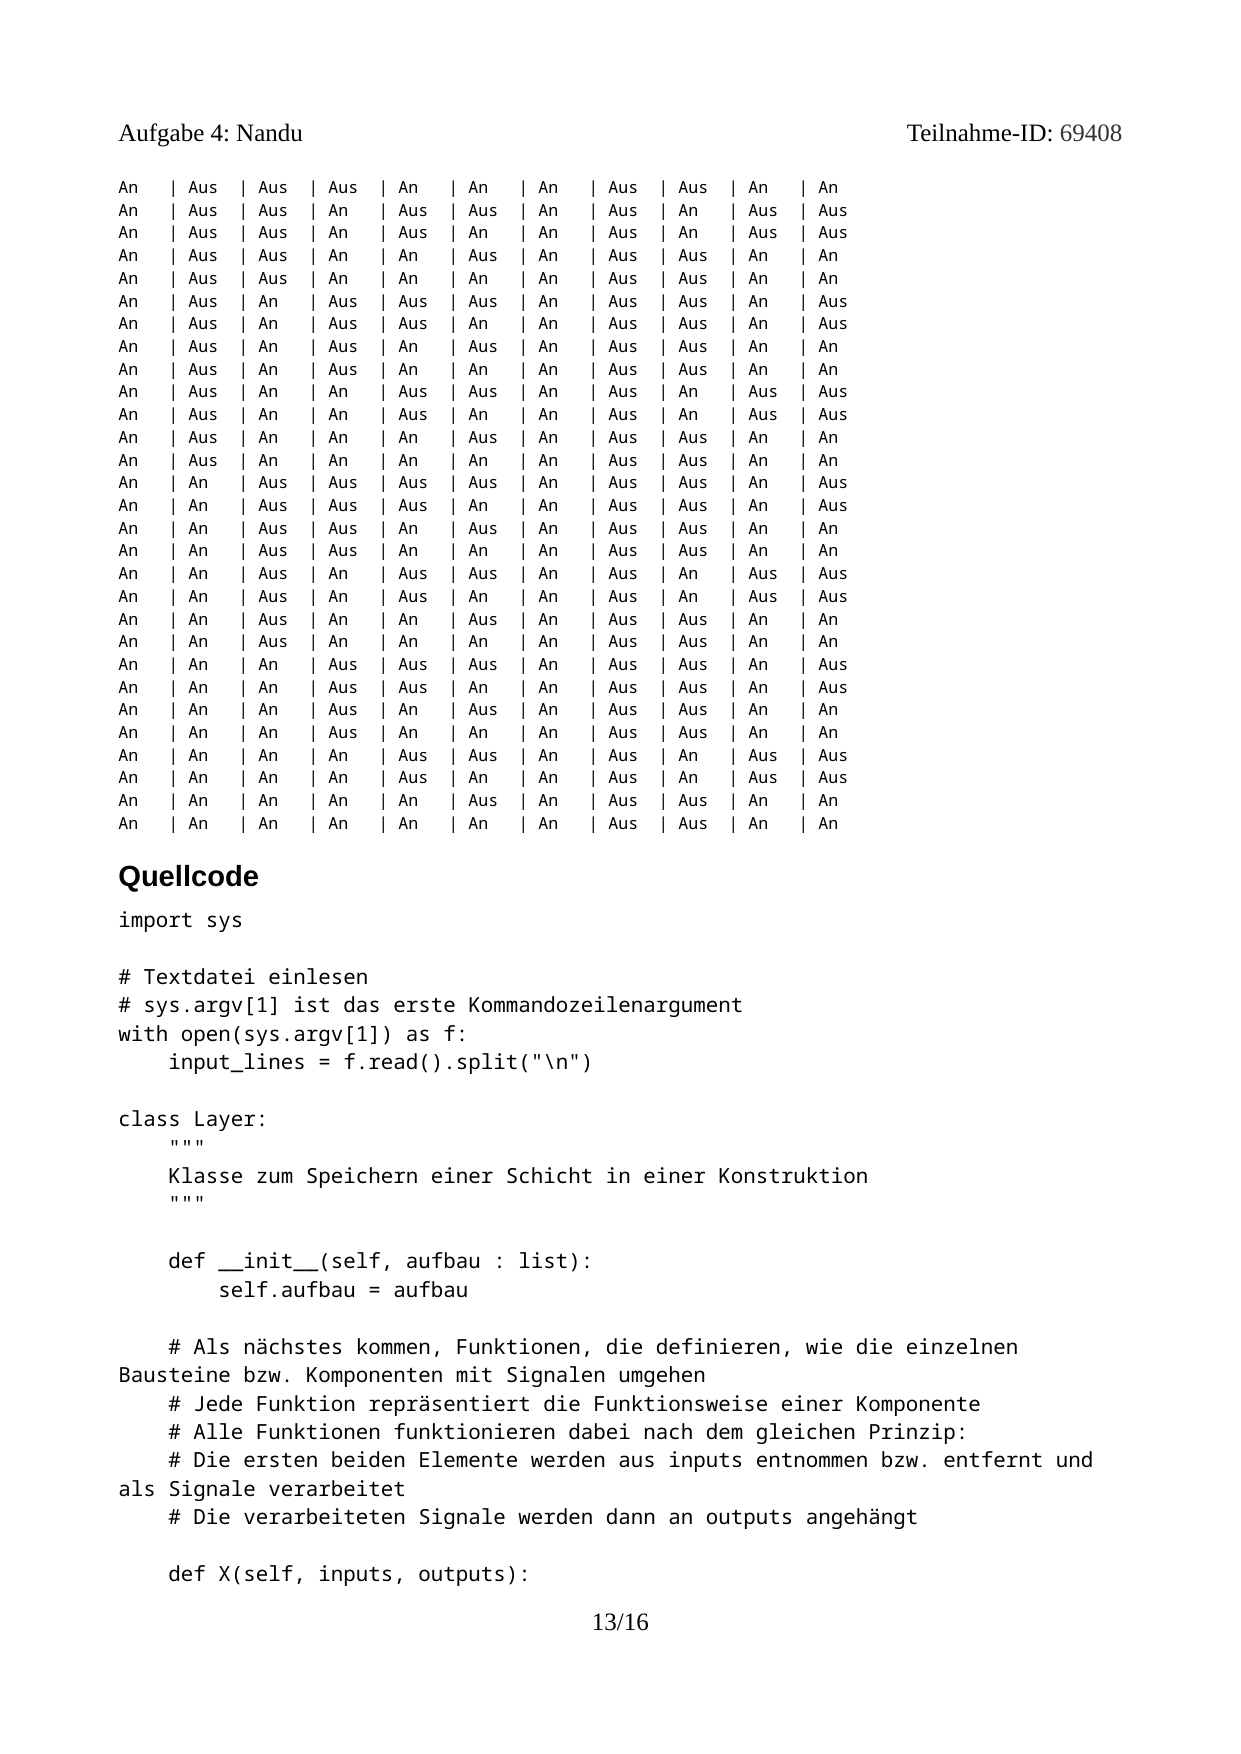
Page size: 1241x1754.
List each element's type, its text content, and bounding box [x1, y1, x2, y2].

text # Textdatei einlesen [118, 962, 1122, 991]
text Klasse zum Speichern einer Schicht in einer Konstruktion [118, 1161, 1122, 1189]
text An | Aus | An | An | Aus | Aus | An | Aus | An | Aus | Aus [118, 380, 1122, 403]
text # Als nächstes kommen, Funktionen, die definieren, wie die einzelnen Bausteine bzw. Komponenten mit Signalen umgehen [118, 1332, 1122, 1389]
text An | An | Aus | An | Aus | Aus | An | Aus | An | Aus | Aus [118, 562, 1122, 584]
text An | An | Aus | Aus | Aus | Aus | An | Aus | Aus | An | Aus [118, 471, 1122, 493]
text # Alle Funktionen funktionieren dabei nach dem gleichen Prinzip: [118, 1417, 1122, 1446]
text An | Aus | Aus | An | An | Aus | An | Aus | Aus | An | An [118, 244, 1122, 266]
text # Die verarbeiteten Signale werden dann an outputs angehängt [118, 1502, 1122, 1531]
text class Layer: [118, 1104, 1122, 1133]
text An | Aus | An | Aus | Aus | Aus | An | Aus | Aus | An | Aus [118, 289, 1122, 312]
text def __init__(self, aufbau : list): [118, 1246, 1122, 1275]
text An | Aus | Aus | An | Aus | An | An | Aus | An | Aus | Aus [118, 221, 1122, 244]
text An | An | An | An | An | Aus | An | Aus | Aus | An | An [118, 789, 1122, 811]
text An | An | Aus | Aus | Aus | An | An | Aus | Aus | An | Aus [118, 493, 1122, 516]
text import sys [118, 905, 1122, 934]
text self.aufbau = aufbau [118, 1275, 1122, 1303]
text """ [118, 1133, 1122, 1161]
text An | An | An | Aus | Aus | Aus | An | Aus | Aus | An | Aus [118, 652, 1122, 675]
text An | An | An | Aus | An | An | An | Aus | Aus | An | An [118, 721, 1122, 743]
text # Jede Funktion repräsentiert die Funktionsweise einer Komponente [118, 1389, 1122, 1417]
text An | An | Aus | An | An | An | An | Aus | Aus | An | An [118, 630, 1122, 652]
text An | Aus | Aus | Aus | An | An | An | Aus | Aus | An | An [118, 176, 1122, 198]
text An | Aus | Aus | An | An | An | An | Aus | Aus | An | An [118, 266, 1122, 289]
text An | An | An | An | An | An | An | Aus | Aus | An | An [118, 811, 1122, 834]
text An | An | An | Aus | An | Aus | An | Aus | Aus | An | An [118, 698, 1122, 721]
text An | Aus | An | An | An | Aus | An | Aus | Aus | An | An [118, 425, 1122, 448]
text # sys.argv[1] ist das erste Kommandozeilenargument [118, 991, 1122, 1019]
text An | An | An | An | Aus | An | An | Aus | An | Aus | Aus [118, 766, 1122, 789]
text An | An | Aus | An | Aus | An | An | Aus | An | Aus | Aus [118, 584, 1122, 607]
text An | An | An | Aus | Aus | An | An | Aus | Aus | An | Aus [118, 675, 1122, 698]
text with open(sys.argv[1]) as f: [118, 1019, 1122, 1047]
subtitle Quellcode [118, 859, 1122, 893]
text An | Aus | An | An | Aus | An | An | Aus | An | Aus | Aus [118, 403, 1122, 425]
text An | Aus | An | An | An | An | An | Aus | Aus | An | An [118, 448, 1122, 471]
text An | Aus | An | Aus | Aus | An | An | Aus | Aus | An | Aus [118, 312, 1122, 334]
text An | An | An | An | Aus | Aus | An | Aus | An | Aus | Aus [118, 743, 1122, 766]
text An | Aus | An | Aus | An | Aus | An | Aus | Aus | An | An [118, 334, 1122, 357]
text An | Aus | An | Aus | An | An | An | Aus | Aus | An | An [118, 357, 1122, 380]
text An | Aus | Aus | An | Aus | Aus | An | Aus | An | Aus | Aus [118, 198, 1122, 221]
text # Die ersten beiden Elemente werden aus inputs entnommen bzw. entfernt und als Signale verarbeitet [118, 1446, 1122, 1502]
text An | An | Aus | Aus | An | An | An | Aus | Aus | An | An [118, 539, 1122, 562]
text An | An | Aus | Aus | An | Aus | An | Aus | Aus | An | An [118, 516, 1122, 539]
text An | An | Aus | An | An | Aus | An | Aus | Aus | An | An [118, 607, 1122, 630]
text def X(self, inputs, outputs): [118, 1559, 1122, 1588]
text """ [118, 1189, 1122, 1218]
text input_lines = f.read().split("\n") [118, 1047, 1122, 1076]
